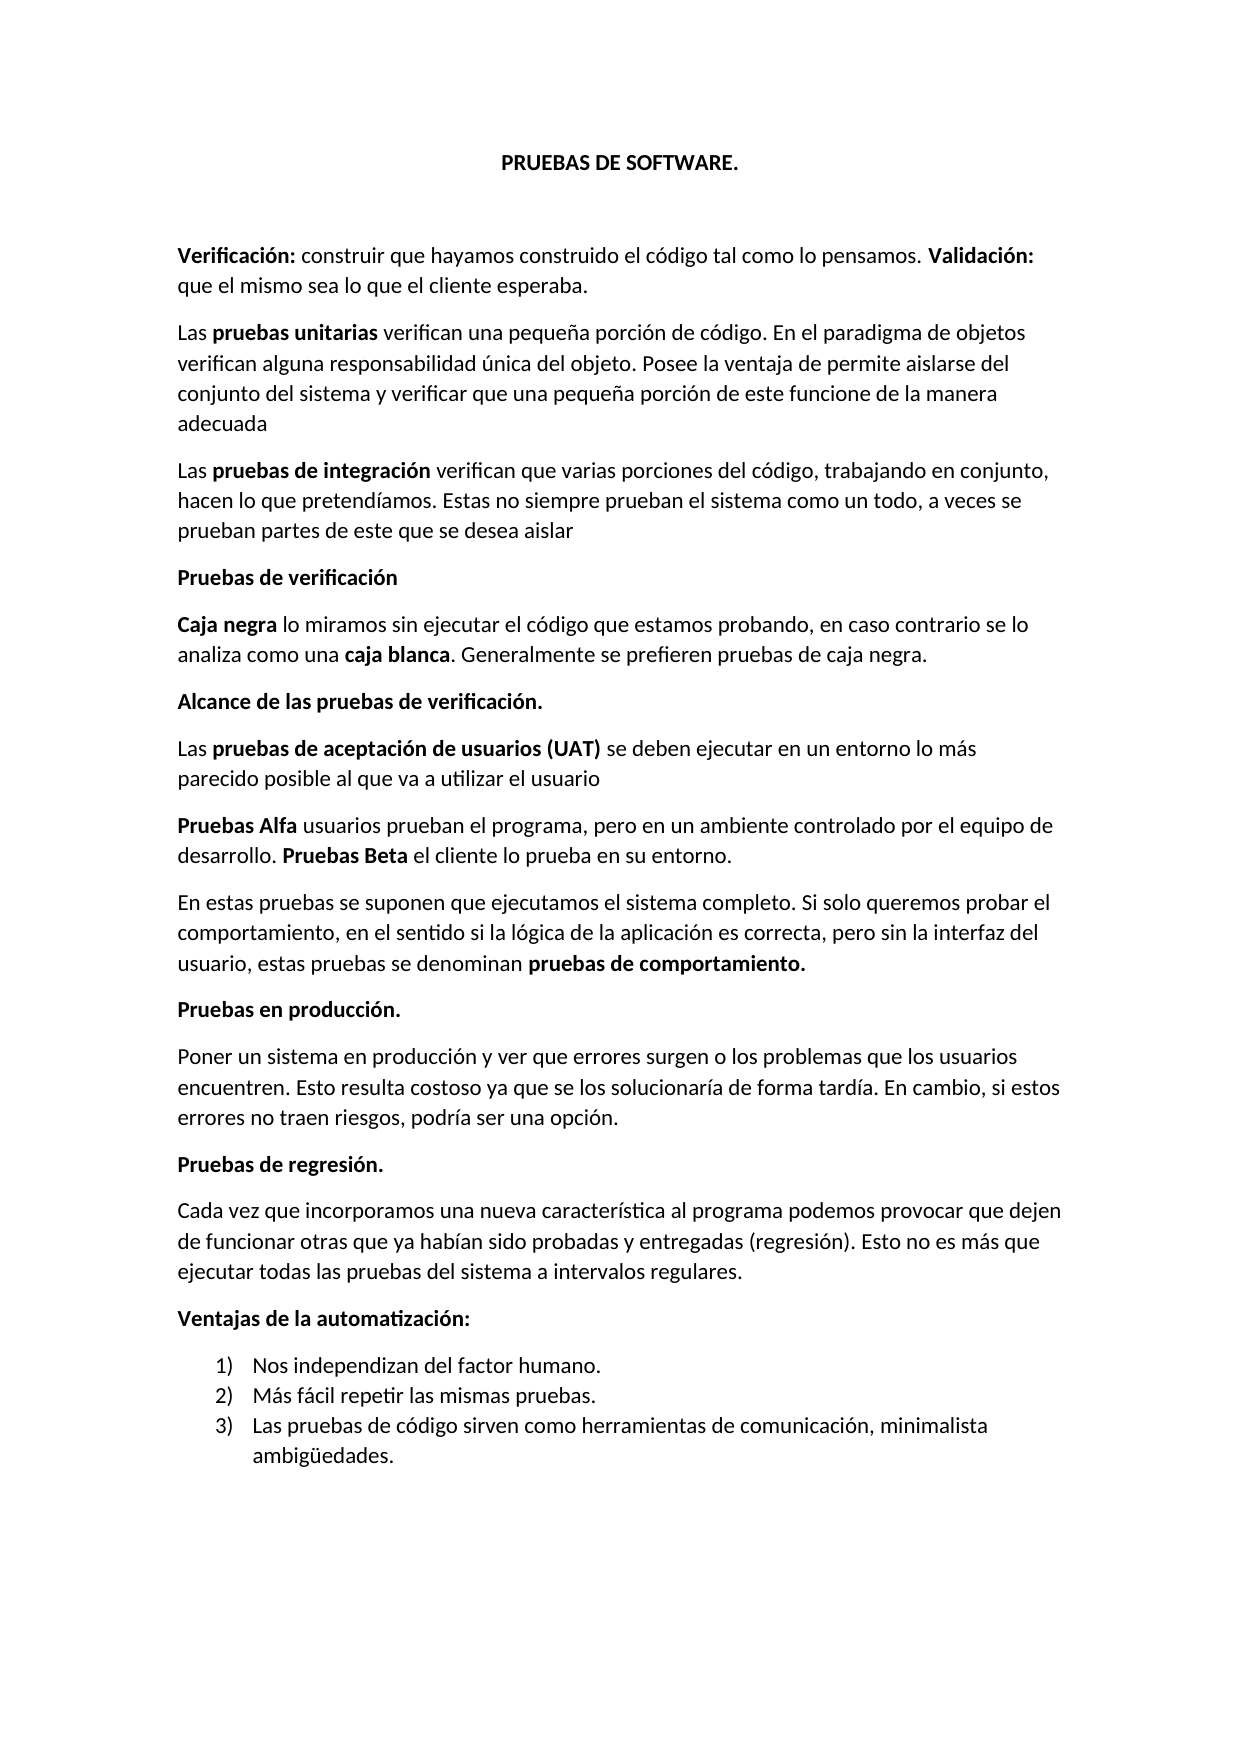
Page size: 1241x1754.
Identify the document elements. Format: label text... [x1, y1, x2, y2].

text Caja negra lo miramos sin ejecutar el código que estamos probando, en caso contrario se lo analiza como una caja blanca. Generalmente se prefieren pruebas de caja negra. [177, 610, 1063, 668]
text Verificación: construir que hayamos construido el código tal como lo pensamos. Validación: que el mismo sea lo que el cliente esperaba. [177, 241, 1063, 299]
text Las pruebas unitarias verifican una pequeña porción de código. En el paradigma de objetos verifican alguna responsabilidad única del objeto. Posee la ventaja de permite aislarse del conjunto del sistema y verificar que una pequeña porción de este funcione de la manera adecuada [177, 318, 1063, 437]
text Ventajas de la automatización: [177, 1304, 1063, 1332]
text Pruebas Alfa usuarios prueban el programa, pero en un ambiente controlado por el equipo de desarrollo. Pruebas Beta el cliente lo prueba en su entorno. [177, 811, 1063, 869]
text PRUEBAS DE SOFTWARE. [177, 148, 1063, 176]
text Pruebas de regresión. [177, 1150, 1063, 1178]
list Nos independizan del factor humano. [215, 1351, 1063, 1379]
text Las pruebas de integración verifican que varias porciones del código, trabajando en conjunto, hacen lo que pretendíamos. Estas no siempre prueban el sistema como un todo, a veces se prueban partes de este que se desea aislar [177, 456, 1063, 544]
text Poner un sistema en producción y ver que errores surgen o los problemas que los usuarios encuentren. Esto resulta costoso ya que se los solucionaría de forma tardía. En cambio, si estos errores no traen riesgos, podría ser una opción. [177, 1042, 1063, 1131]
text Las pruebas de aceptación de usuarios (UAT) se deben ejecutar en un entorno lo más parecido posible al que va a utilizar el usuario [177, 734, 1063, 792]
text Cada vez que incorporamos una nueva característica al programa podemos provocar que dejen de funcionar otras que ya habían sido probadas y entregadas (regresión). Esto no es más que ejecutar todas las pruebas del sistema a intervalos regulares. [177, 1197, 1063, 1285]
list Más fácil repetir las mismas pruebas. [215, 1381, 1063, 1409]
text Pruebas en producción. [177, 996, 1063, 1023]
text En estas pruebas se suponen que ejecutamos el sistema completo. Si solo queremos probar el comportamiento, en el sentido si la lógica de la aplicación es correcta, pero sin la interfaz del usuario, estas pruebas se denominan pruebas de comportamiento. [177, 888, 1063, 977]
list Las pruebas de código sirven como herramientas de comunicación, minimalista ambigüedades. [215, 1411, 1063, 1469]
text Pruebas de verificación [177, 563, 1063, 591]
text Alcance de las pruebas de verificación. [177, 687, 1063, 715]
